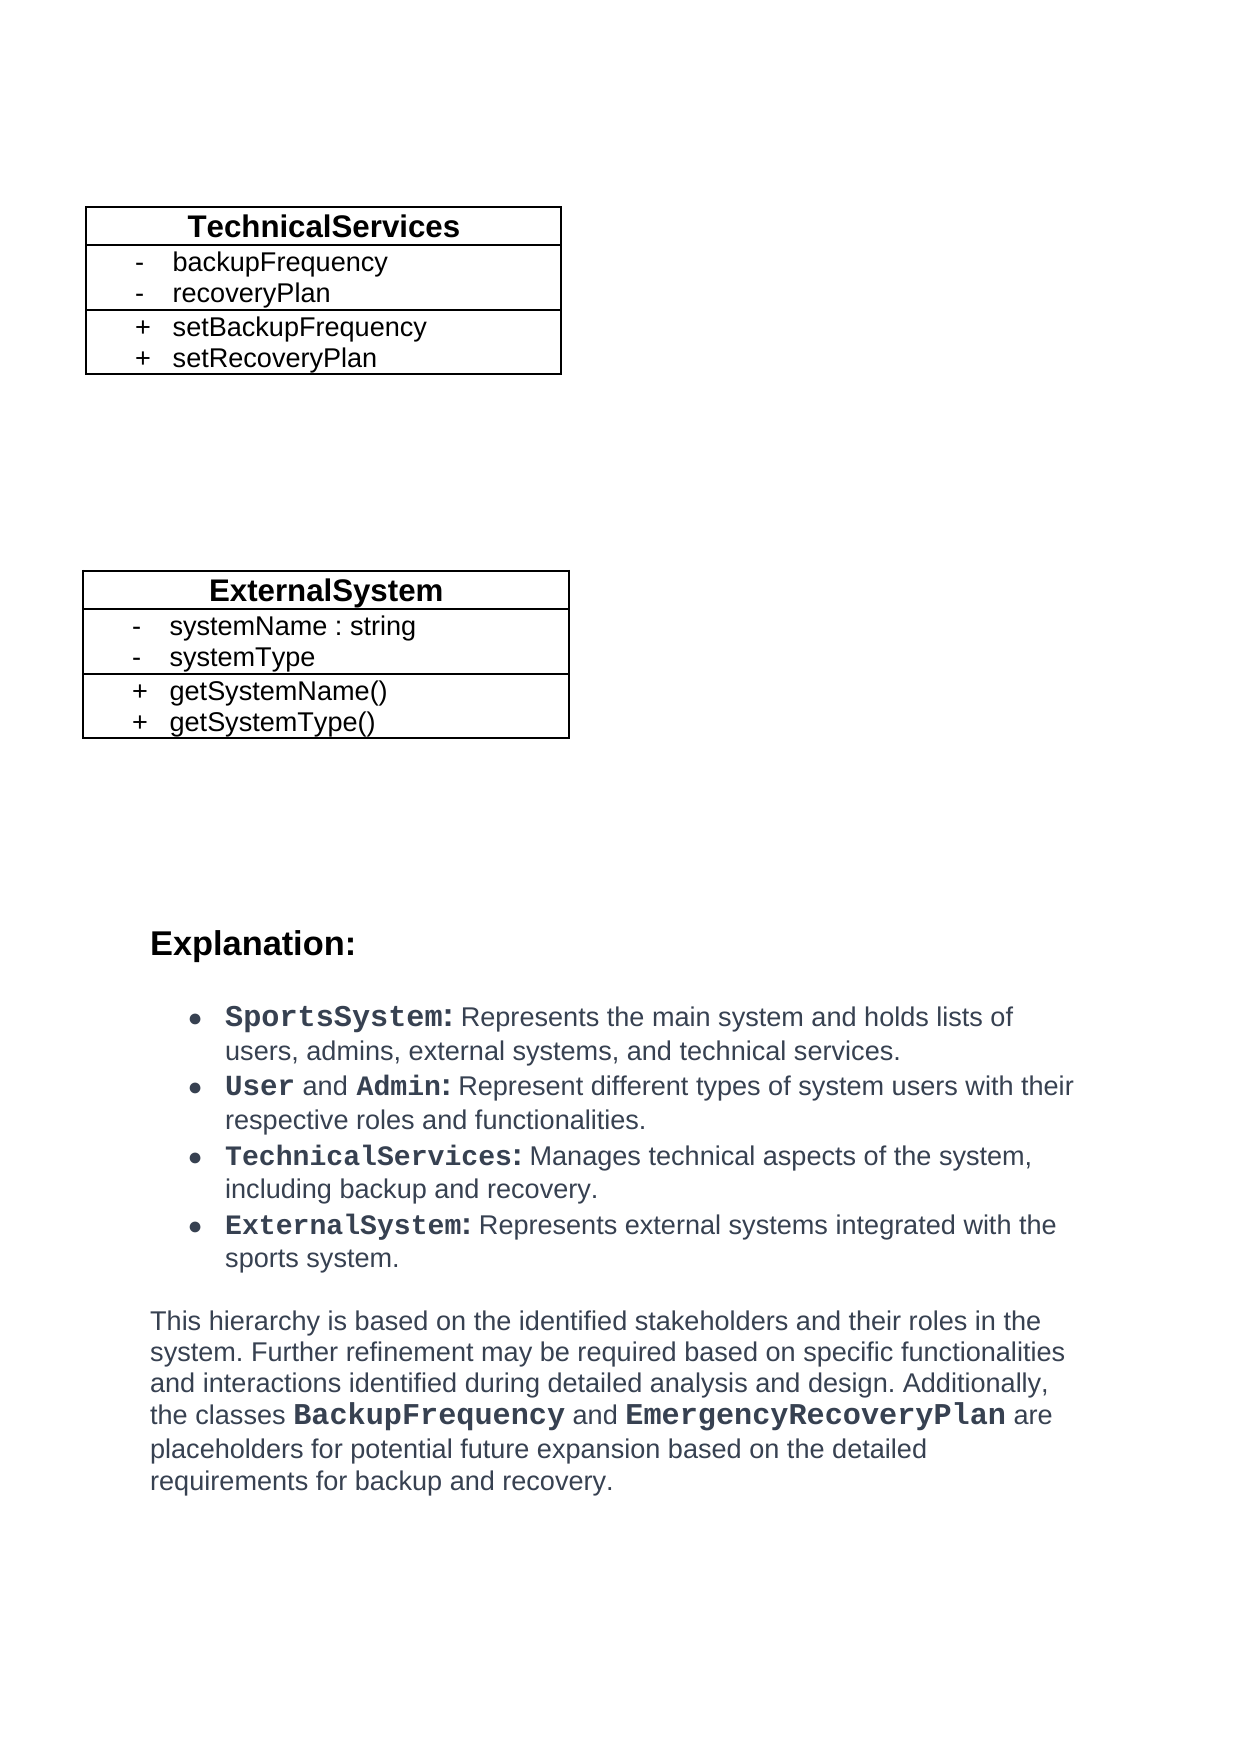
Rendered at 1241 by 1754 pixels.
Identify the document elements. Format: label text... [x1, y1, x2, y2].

table_header TechnicalServices [87, 208, 560, 244]
table_header ExternalSystem [84, 572, 568, 608]
list User and Admin: Represent different types of system users with their respective roles and functionalities. [187, 1066, 1090, 1136]
table_cell systemName : string systemType [84, 610, 568, 672]
table_cell backupFrequency recoveryPlan [87, 246, 560, 309]
subtitle Explanation: [150, 923, 1090, 962]
list TechnicalServices: Manages technical aspects of the system, including backup and recovery. [187, 1136, 1090, 1205]
list SportsSystem: Represents the main system and holds lists of users, admins, external systems, and technical services. [187, 994, 1090, 1066]
list ExternalSystem: Represents external systems integrated with the sports system. [187, 1205, 1090, 1274]
table_cell getSystemName() getSystemType() [84, 675, 568, 737]
table_cell setBackupFrequency setRecoveryPlan [87, 311, 560, 373]
text This hierarchy is based on the identified stakeholders and their roles in the system. Further refinement may be required based on specific functionalities and interactions identified during detailed analysis and design. Additionally, the classes BackupFrequency and EmergencyRecoveryPlan are placeholders for potential future expansion based on the detailed requirements for backup and recovery. [150, 1305, 1090, 1496]
